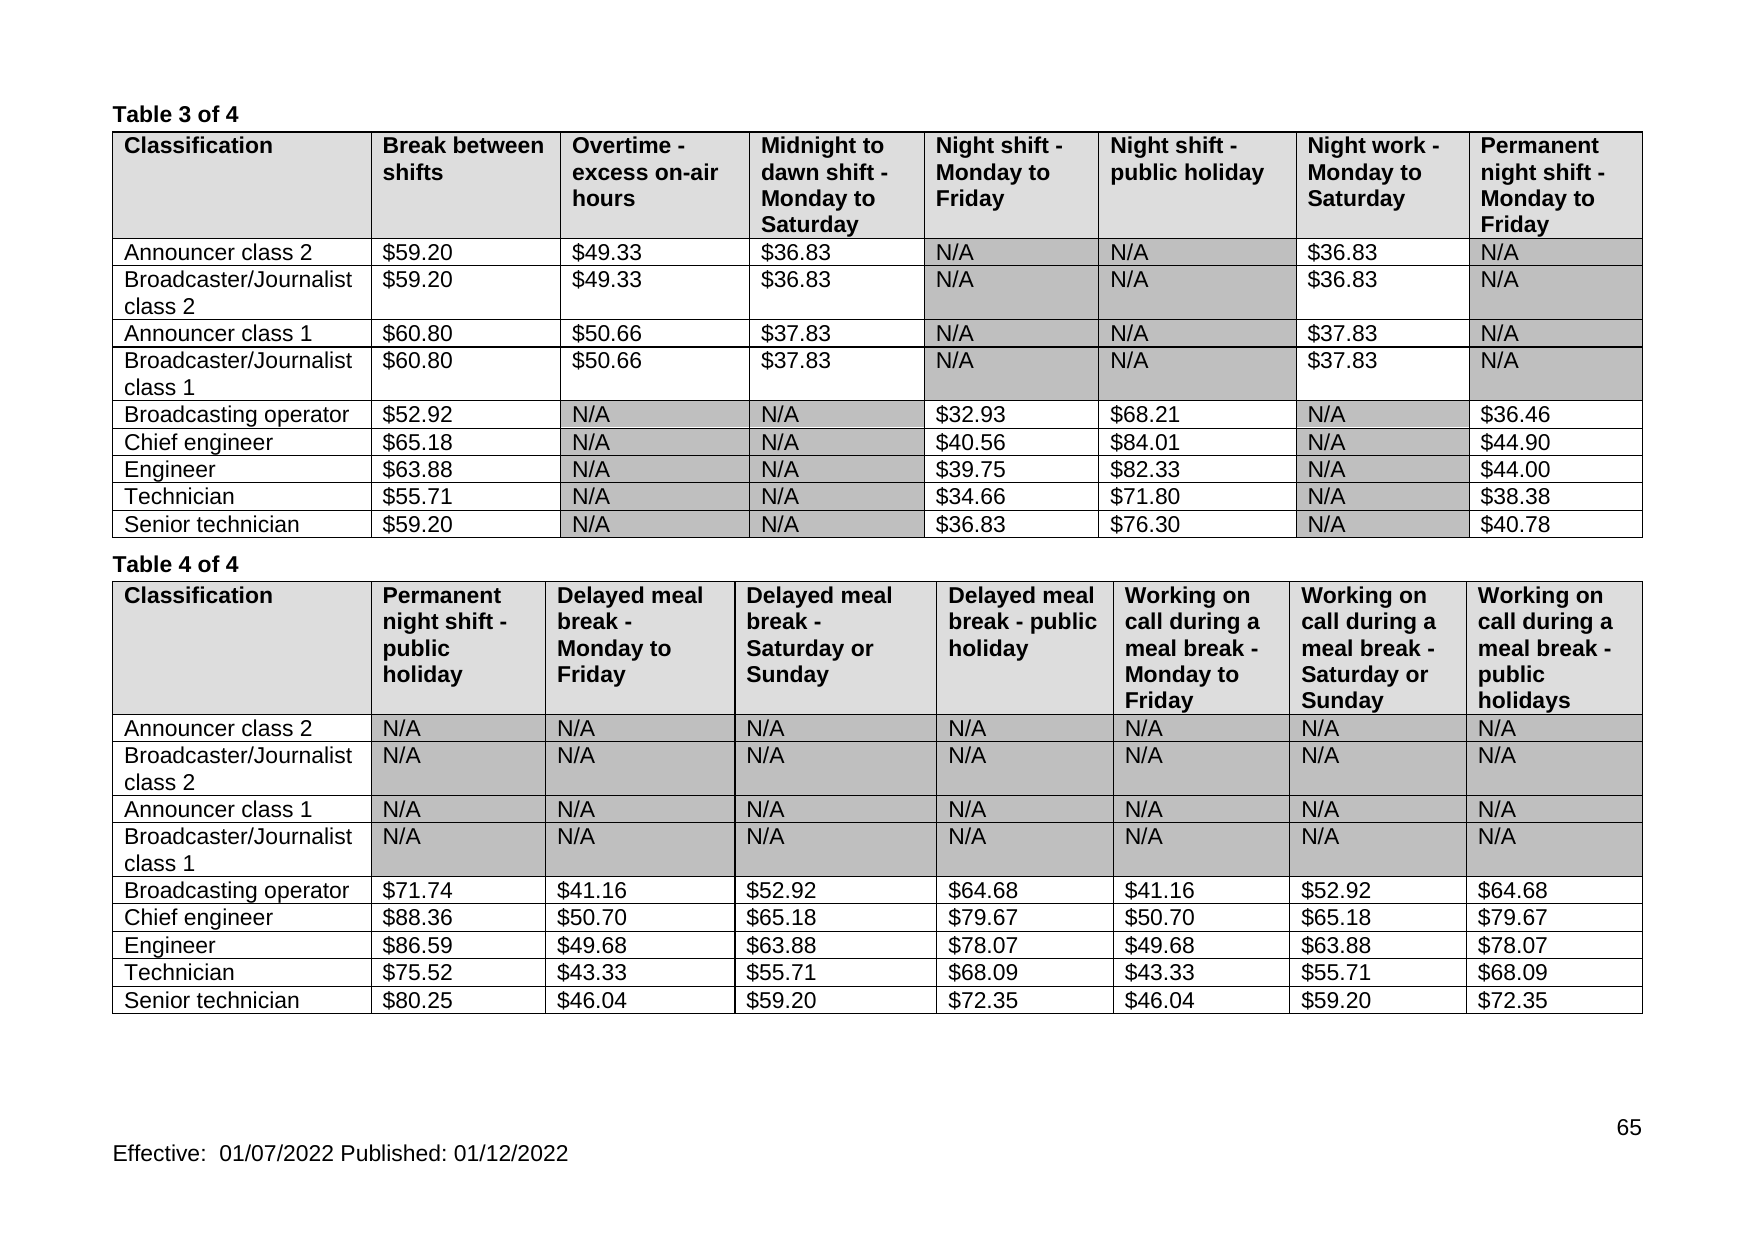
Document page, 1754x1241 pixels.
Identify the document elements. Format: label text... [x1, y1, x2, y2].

text Table 4 of 4 [112, 551, 1642, 577]
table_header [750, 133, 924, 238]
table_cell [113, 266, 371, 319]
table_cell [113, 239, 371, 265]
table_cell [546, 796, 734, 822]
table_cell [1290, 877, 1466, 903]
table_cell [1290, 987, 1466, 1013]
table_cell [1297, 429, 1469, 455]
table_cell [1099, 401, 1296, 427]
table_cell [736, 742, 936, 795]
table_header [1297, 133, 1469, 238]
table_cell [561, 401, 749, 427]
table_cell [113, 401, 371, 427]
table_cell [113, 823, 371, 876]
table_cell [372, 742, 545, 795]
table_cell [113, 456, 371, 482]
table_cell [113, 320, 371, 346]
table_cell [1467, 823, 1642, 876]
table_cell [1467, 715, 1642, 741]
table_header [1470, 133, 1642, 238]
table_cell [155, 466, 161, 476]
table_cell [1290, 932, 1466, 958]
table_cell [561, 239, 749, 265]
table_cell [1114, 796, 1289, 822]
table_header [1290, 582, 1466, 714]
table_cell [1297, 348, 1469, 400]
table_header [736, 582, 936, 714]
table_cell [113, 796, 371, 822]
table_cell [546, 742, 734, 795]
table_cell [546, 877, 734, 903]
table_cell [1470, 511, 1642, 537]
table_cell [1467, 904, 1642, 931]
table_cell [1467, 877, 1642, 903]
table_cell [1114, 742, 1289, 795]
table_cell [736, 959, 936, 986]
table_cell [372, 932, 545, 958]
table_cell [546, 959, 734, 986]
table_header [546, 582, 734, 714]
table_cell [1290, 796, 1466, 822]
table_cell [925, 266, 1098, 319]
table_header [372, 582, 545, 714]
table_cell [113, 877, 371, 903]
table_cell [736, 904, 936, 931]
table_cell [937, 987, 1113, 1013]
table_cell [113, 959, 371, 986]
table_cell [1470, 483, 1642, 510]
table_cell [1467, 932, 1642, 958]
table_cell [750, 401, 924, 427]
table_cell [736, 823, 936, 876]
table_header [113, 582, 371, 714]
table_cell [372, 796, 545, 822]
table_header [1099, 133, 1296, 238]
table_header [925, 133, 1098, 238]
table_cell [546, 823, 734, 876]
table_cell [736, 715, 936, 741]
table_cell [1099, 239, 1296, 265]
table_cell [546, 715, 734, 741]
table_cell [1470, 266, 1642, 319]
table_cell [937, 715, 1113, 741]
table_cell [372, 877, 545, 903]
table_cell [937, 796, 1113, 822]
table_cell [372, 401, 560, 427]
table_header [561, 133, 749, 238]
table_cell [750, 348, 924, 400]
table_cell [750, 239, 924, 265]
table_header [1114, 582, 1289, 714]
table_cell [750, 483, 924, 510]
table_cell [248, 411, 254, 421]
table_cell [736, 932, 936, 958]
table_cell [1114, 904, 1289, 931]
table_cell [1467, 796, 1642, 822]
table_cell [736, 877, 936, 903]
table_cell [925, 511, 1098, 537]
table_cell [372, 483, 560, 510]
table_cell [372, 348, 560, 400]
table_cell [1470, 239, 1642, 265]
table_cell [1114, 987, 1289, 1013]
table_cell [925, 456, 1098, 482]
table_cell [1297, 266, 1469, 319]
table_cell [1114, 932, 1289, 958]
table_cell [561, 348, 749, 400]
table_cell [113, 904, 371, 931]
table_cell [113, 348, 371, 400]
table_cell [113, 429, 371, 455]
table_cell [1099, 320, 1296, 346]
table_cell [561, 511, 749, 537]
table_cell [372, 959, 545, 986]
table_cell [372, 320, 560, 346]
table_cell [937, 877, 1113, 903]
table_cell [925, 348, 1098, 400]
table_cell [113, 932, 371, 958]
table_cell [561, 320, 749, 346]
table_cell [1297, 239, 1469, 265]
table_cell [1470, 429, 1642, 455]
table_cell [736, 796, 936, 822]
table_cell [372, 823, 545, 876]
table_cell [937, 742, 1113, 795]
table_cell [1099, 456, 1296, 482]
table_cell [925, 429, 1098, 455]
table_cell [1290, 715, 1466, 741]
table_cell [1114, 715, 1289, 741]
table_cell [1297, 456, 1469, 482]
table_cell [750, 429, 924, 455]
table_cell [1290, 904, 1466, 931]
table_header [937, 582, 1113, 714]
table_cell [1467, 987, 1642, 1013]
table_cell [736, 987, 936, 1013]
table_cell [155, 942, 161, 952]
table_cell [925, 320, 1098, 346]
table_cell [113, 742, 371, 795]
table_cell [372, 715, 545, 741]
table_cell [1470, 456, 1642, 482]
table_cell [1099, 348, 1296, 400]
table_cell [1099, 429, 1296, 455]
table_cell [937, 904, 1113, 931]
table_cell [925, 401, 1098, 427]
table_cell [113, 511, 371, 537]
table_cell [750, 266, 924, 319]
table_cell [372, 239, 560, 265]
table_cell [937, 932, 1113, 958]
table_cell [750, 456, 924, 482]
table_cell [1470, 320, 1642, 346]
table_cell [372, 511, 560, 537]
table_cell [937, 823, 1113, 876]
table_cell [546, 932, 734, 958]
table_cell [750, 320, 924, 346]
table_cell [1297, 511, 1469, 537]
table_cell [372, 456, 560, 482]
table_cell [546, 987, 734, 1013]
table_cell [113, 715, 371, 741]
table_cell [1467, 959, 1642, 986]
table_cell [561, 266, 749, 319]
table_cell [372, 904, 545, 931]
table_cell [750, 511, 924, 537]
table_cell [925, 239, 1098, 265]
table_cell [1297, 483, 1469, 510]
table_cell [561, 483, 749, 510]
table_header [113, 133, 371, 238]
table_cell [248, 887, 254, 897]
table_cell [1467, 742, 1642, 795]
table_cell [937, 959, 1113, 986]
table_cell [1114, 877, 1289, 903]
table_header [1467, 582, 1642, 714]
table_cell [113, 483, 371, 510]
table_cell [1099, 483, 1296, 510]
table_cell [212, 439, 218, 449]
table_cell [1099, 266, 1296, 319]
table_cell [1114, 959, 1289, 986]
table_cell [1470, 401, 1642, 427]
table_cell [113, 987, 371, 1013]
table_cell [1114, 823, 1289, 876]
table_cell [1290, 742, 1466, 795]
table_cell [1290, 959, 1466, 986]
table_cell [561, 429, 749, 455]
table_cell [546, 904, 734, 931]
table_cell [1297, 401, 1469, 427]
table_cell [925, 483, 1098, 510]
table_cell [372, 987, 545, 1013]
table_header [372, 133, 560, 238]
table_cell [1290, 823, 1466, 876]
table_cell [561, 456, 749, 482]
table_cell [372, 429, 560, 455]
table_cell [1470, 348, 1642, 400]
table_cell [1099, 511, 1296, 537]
text Table 3 of 4 [112, 101, 1642, 127]
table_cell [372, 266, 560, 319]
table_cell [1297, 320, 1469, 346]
